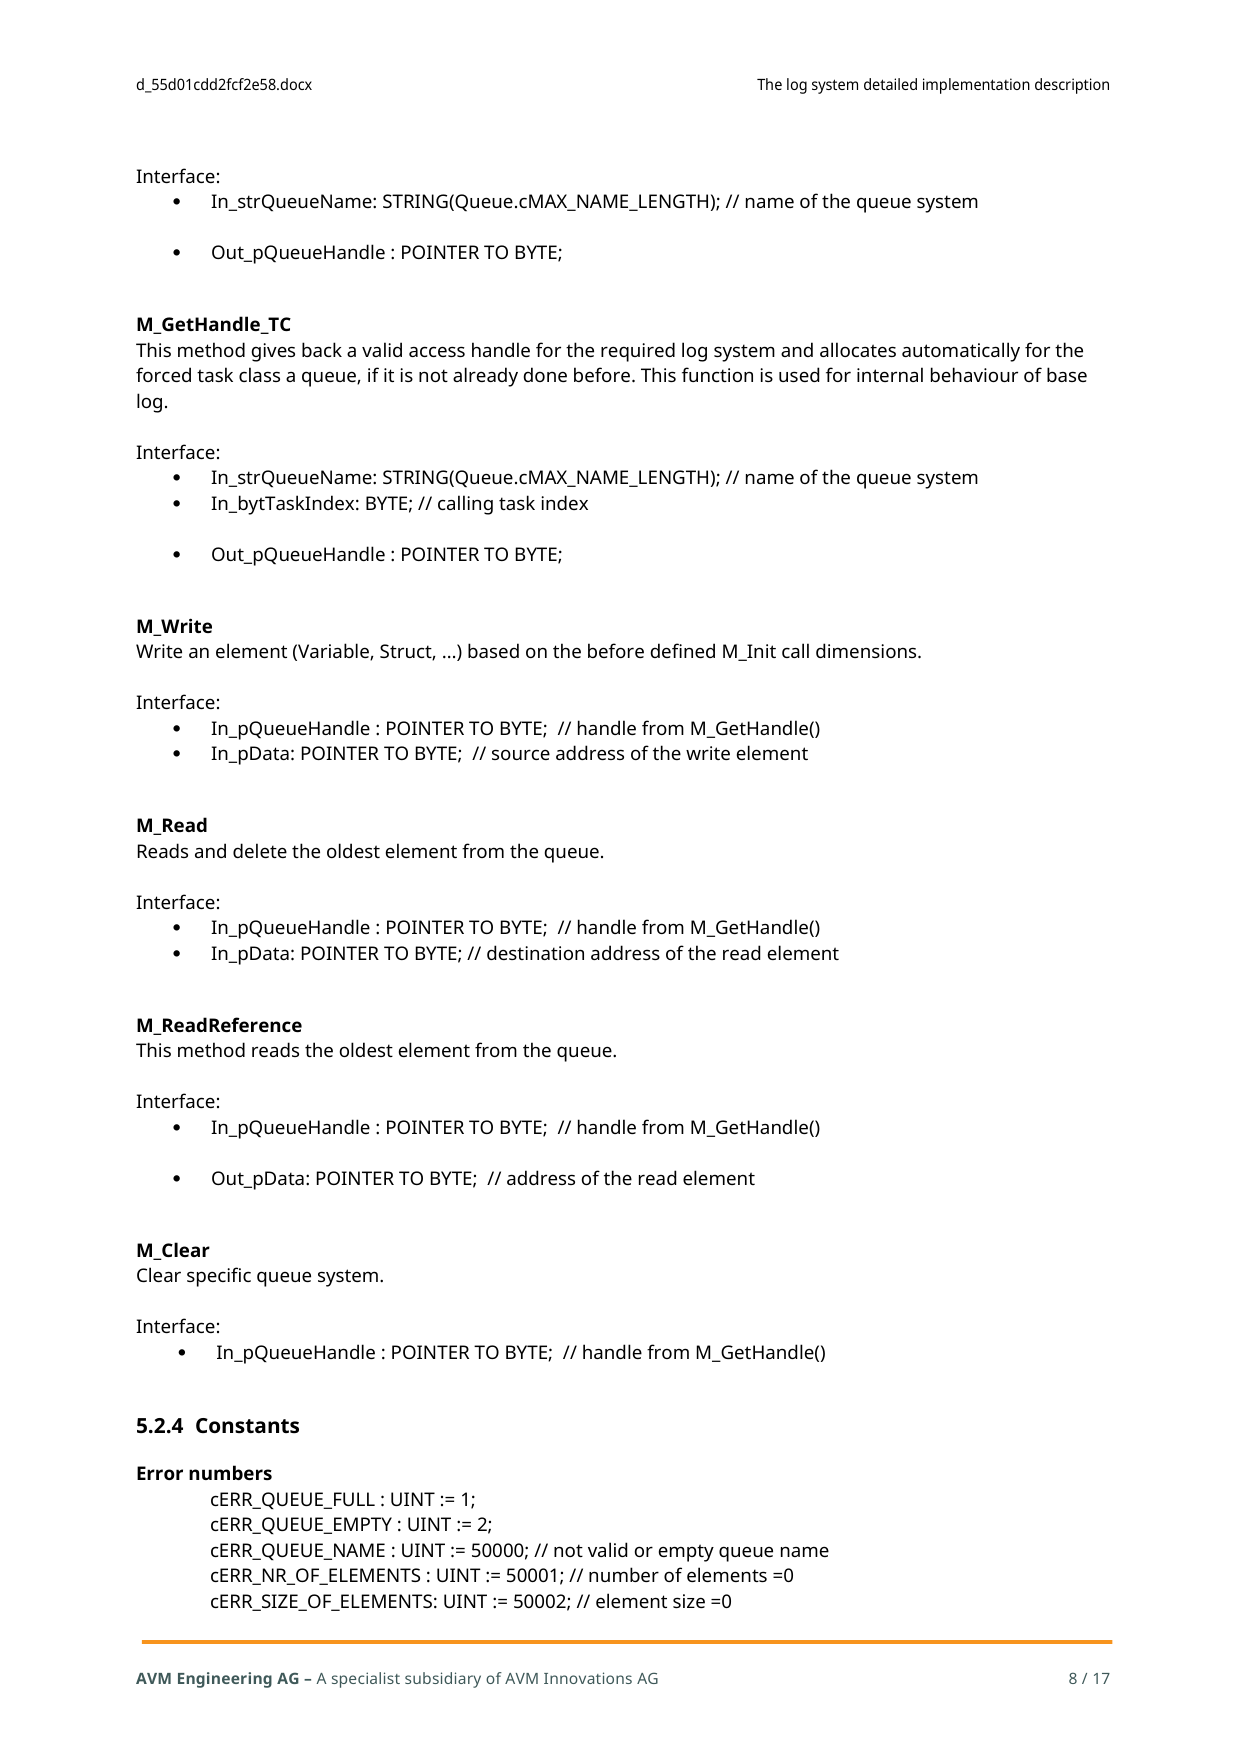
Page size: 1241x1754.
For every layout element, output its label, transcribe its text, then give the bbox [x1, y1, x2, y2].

text cERR_QUEUE_FULL : UINT := 1; [136, 1486, 1110, 1511]
subtitle Constants [136, 1411, 1110, 1439]
subtitle Error numbers [136, 1460, 1110, 1486]
list In_pQueueHandle : POINTER TO BYTE; // handle from M_GetHandle() [173, 715, 1110, 741]
text Interface: [136, 439, 1110, 465]
text cERR_QUEUE_EMPTY : UINT := 2; [136, 1511, 1110, 1537]
text Write an element (Variable, Struct, …) based on the before defined M_Init call dimensions. [136, 639, 1110, 664]
text Clear specific queue system. [136, 1263, 1110, 1288]
list In_pQueueHandle : POINTER TO BYTE; // handle from M_GetHandle() [179, 1339, 1110, 1365]
list In_pData: POINTER TO BYTE; // destination address of the read element [173, 940, 1110, 966]
list In_bytTaskIndex: BYTE; // calling task index [173, 490, 1110, 516]
list In_pData: POINTER TO BYTE; // source address of the write element [173, 741, 1110, 766]
text Reads and delete the oldest element from the queue. [136, 838, 1110, 864]
text Interface: [136, 690, 1110, 715]
subtitle M_Clear [136, 1237, 1110, 1263]
list Out_pQueueHandle : POINTER TO BYTE; [173, 541, 1110, 567]
text Interface: [136, 163, 1110, 189]
list In_pQueueHandle : POINTER TO BYTE; // handle from M_GetHandle() [173, 915, 1110, 940]
subtitle M_GetHandle_TC [136, 312, 1110, 337]
text Interface: [136, 1089, 1110, 1114]
text cERR_NR_OF_ELEMENTS : UINT := 50001; // number of elements =0 [136, 1562, 1110, 1588]
subtitle M_Write [136, 613, 1110, 639]
text This method gives back a valid access handle for the required log system and allocates automatically for the forced task class a queue, if it is not already done before. This function is used for internal behaviour of base log. [136, 337, 1110, 414]
text This method reads the oldest element from the queue. [136, 1038, 1110, 1063]
picture [140, 1640, 1112, 1644]
list Out_pQueueHandle : POINTER TO BYTE; [173, 240, 1110, 265]
text cERR_SIZE_OF_ELEMENTS: UINT := 50002; // element size =0 [136, 1588, 1110, 1613]
list In_strQueueName: STRING(Queue.cMAX_NAME_LENGTH); // name of the queue system [173, 465, 1110, 490]
list In_pQueueHandle : POINTER TO BYTE; // handle from M_GetHandle() [173, 1114, 1110, 1140]
text Interface: [136, 1314, 1110, 1339]
subtitle M_ReadReference [136, 1012, 1110, 1038]
text Interface: [136, 889, 1110, 915]
list In_strQueueName: STRING(Queue.cMAX_NAME_LENGTH); // name of the queue system [173, 189, 1110, 214]
subtitle M_Read [136, 813, 1110, 838]
text cERR_QUEUE_NAME : UINT := 50000; // not valid or empty queue name [136, 1537, 1110, 1562]
list Out_pData: POINTER TO BYTE; // address of the read element [173, 1165, 1110, 1191]
